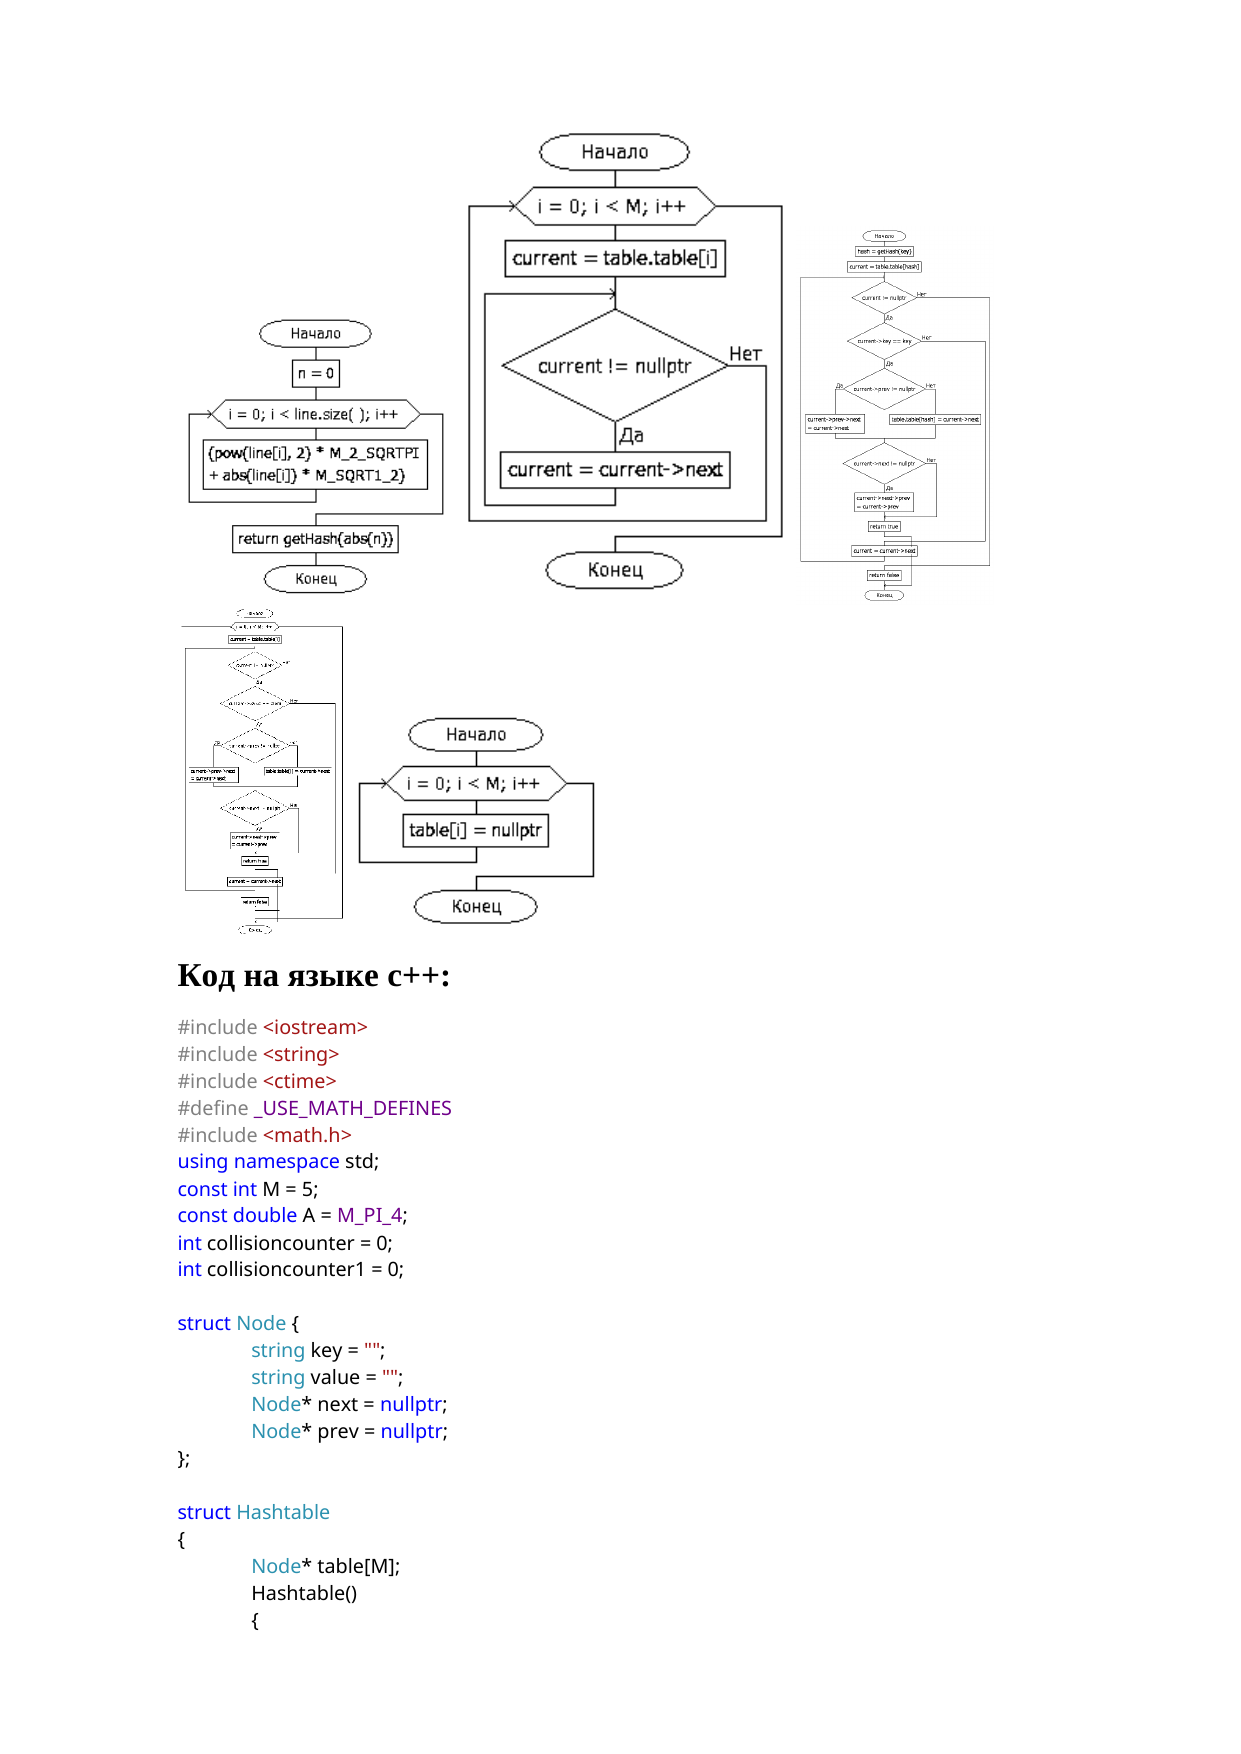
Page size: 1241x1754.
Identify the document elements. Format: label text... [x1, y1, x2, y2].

text #include <ctime> [177, 1067, 1152, 1094]
text Node* next = nullptr; [177, 1391, 1152, 1418]
text Hashtable() [177, 1579, 1152, 1606]
text const double A = M_PI_4; [177, 1202, 1152, 1229]
text Node* prev = nullptr; [177, 1418, 1152, 1444]
text { [177, 1606, 1152, 1633]
text string key = ""; [177, 1337, 1152, 1364]
text int collisioncounter = 0; [177, 1229, 1152, 1256]
text }; [177, 1444, 1152, 1472]
text struct Hashtable [177, 1498, 1152, 1526]
text #define _USE_MATH_DEFINES [177, 1094, 1152, 1121]
text Код на языке с++: [177, 956, 1152, 994]
text using namespace std; [177, 1148, 1152, 1175]
text #include <string> [177, 1040, 1152, 1067]
text string value = ""; [177, 1364, 1152, 1391]
text struct Node { [177, 1310, 1152, 1337]
text int collisioncounter1 = 0; [177, 1256, 1152, 1283]
text #include <iostream> [177, 1013, 1152, 1040]
text { [177, 1526, 1152, 1552]
text const int M = 5; [177, 1175, 1152, 1202]
text #include <math.h> [177, 1121, 1152, 1148]
text Node* table[M]; [177, 1552, 1152, 1579]
